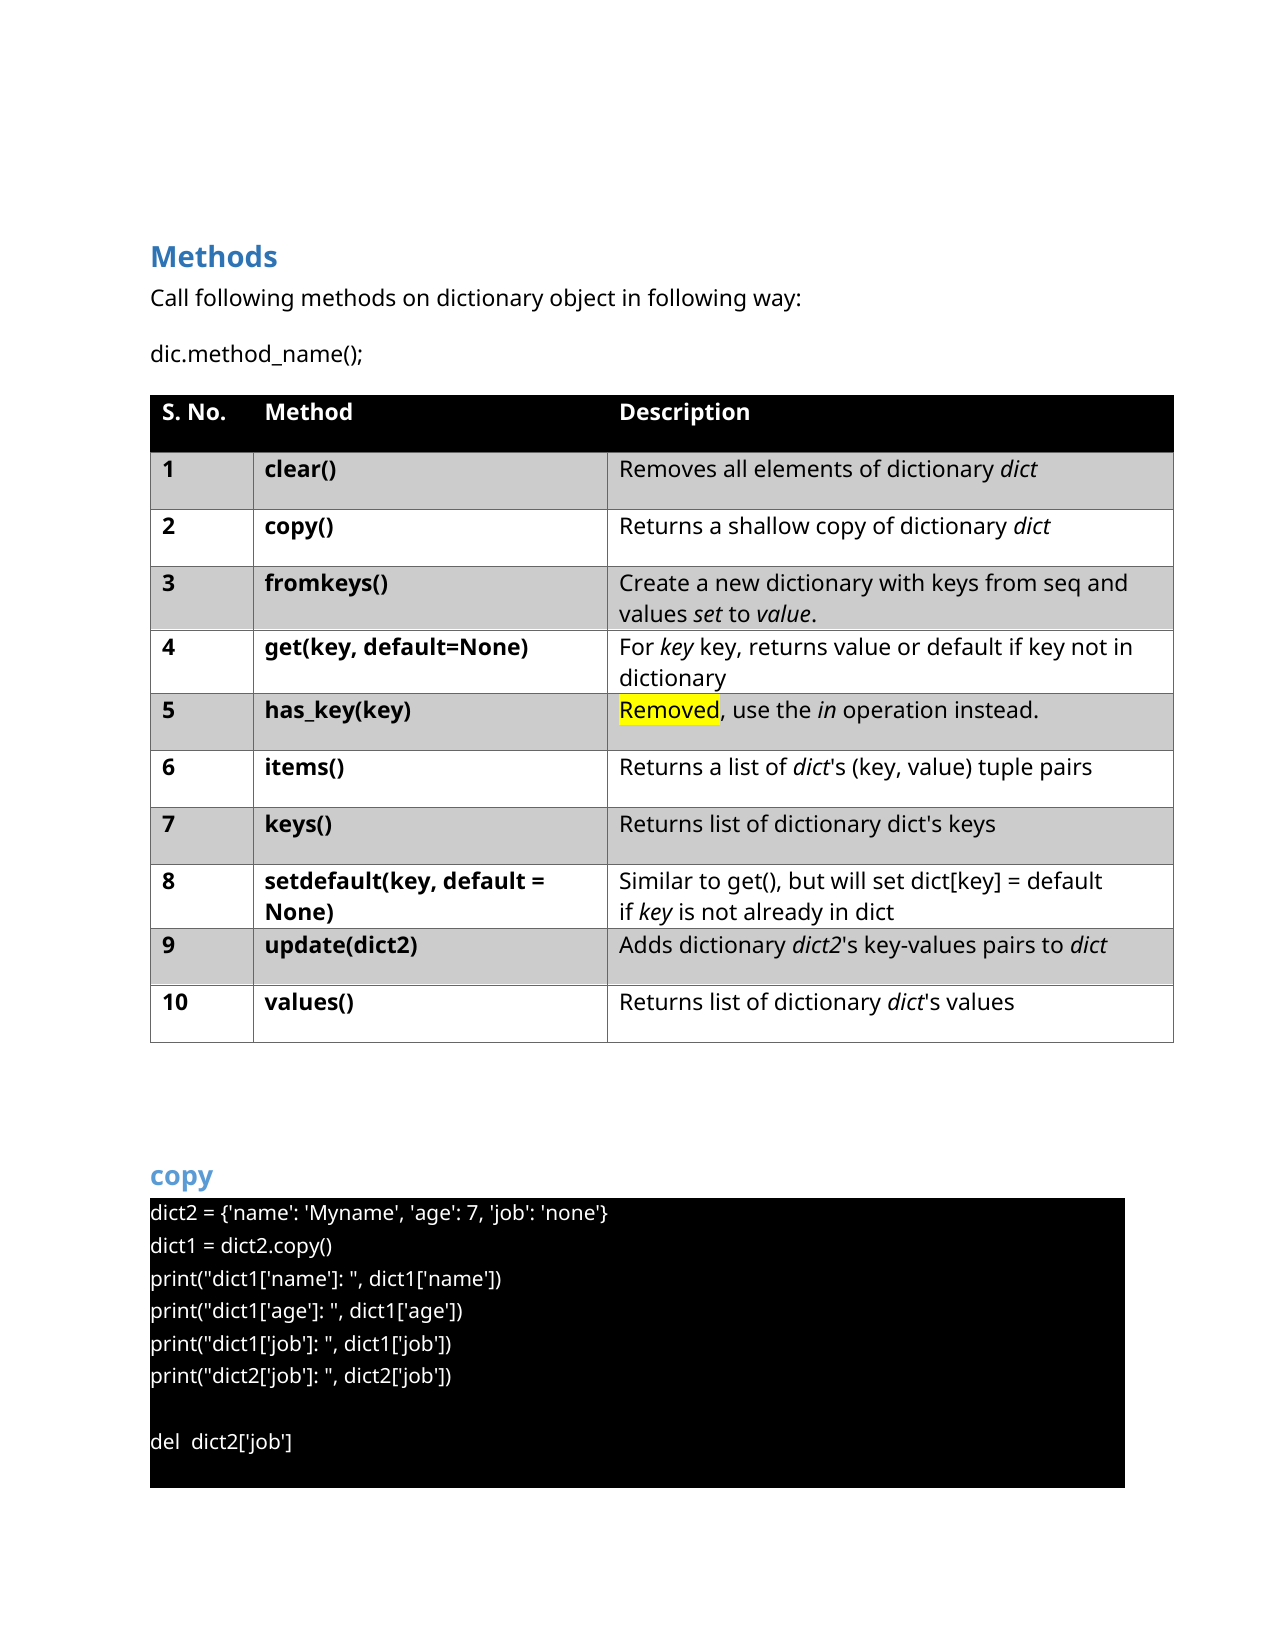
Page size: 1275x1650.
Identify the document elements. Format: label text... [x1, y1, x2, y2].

table_header Method [254, 396, 607, 452]
table_cell Returns list of dictionary dict's keys [608, 808, 1173, 864]
table_cell Returns a list of dict's (key, value) tuple pairs [608, 751, 1173, 807]
table_cell keys() [254, 808, 607, 864]
table_cell update(dict2) [254, 929, 607, 984]
table_cell Removes all elements of dictionary dict [608, 453, 1173, 509]
text dict1 = dict2.copy() [150, 1231, 1125, 1259]
table_cell 4 [151, 631, 253, 693]
table_cell items() [254, 751, 607, 807]
table_cell values() [254, 986, 607, 1042]
table_cell Adds dictionary dict2's key-values pairs to dict [608, 929, 1173, 984]
text print("dict1['job']: ", dict1['job']) [150, 1329, 1125, 1357]
table_cell copy() [254, 510, 607, 566]
text print("dict2['job']: ", dict2['job']) [150, 1362, 1125, 1390]
text print("dict1['age']: ", dict1['age']) [150, 1296, 1125, 1325]
table_cell 5 [151, 694, 253, 750]
subtitle Methods [150, 236, 1125, 276]
text dict2 = {'name': 'Myname', 'age': 7, 'job': 'none'} [150, 1198, 1125, 1227]
table_cell 3 [151, 567, 253, 629]
text del dict2['job'] [150, 1427, 1125, 1455]
table_cell Removed, use the in operation instead. [608, 694, 1173, 750]
table_cell has_key(key) [254, 694, 607, 750]
table_cell 7 [151, 808, 253, 864]
table_cell 1 [151, 453, 253, 509]
table_cell 9 [151, 929, 253, 984]
table_cell fromkeys() [254, 567, 607, 629]
table_cell 8 [151, 865, 253, 928]
text Call following methods on dictionary object in following way: [150, 282, 1125, 313]
table_cell For key key, returns value or default if key not in dictionary [608, 631, 1173, 693]
table_cell clear() [254, 453, 607, 509]
table_cell 6 [151, 751, 253, 807]
table_cell Returns a shallow copy of dictionary dict [608, 510, 1173, 566]
table_header S. No. [151, 396, 253, 452]
table_cell Similar to get(), but will set dict[key] = default if key is not already in dict [608, 865, 1173, 928]
table_cell 2 [151, 510, 253, 566]
text dic.method_name(); [150, 338, 1125, 369]
table_cell Create a new dictionary with keys from seq and values set to value. [608, 567, 1173, 629]
table_cell 10 [151, 986, 253, 1042]
table_cell setdefault(key, default = None) [254, 865, 607, 928]
text print("dict1['name']: ", dict1['name']) [150, 1264, 1125, 1292]
table_header Description [608, 396, 1173, 452]
table_cell Returns list of dictionary dict's values [608, 986, 1173, 1042]
subtitle copy [150, 1156, 1125, 1193]
table_cell get(key, default=None) [254, 631, 607, 693]
